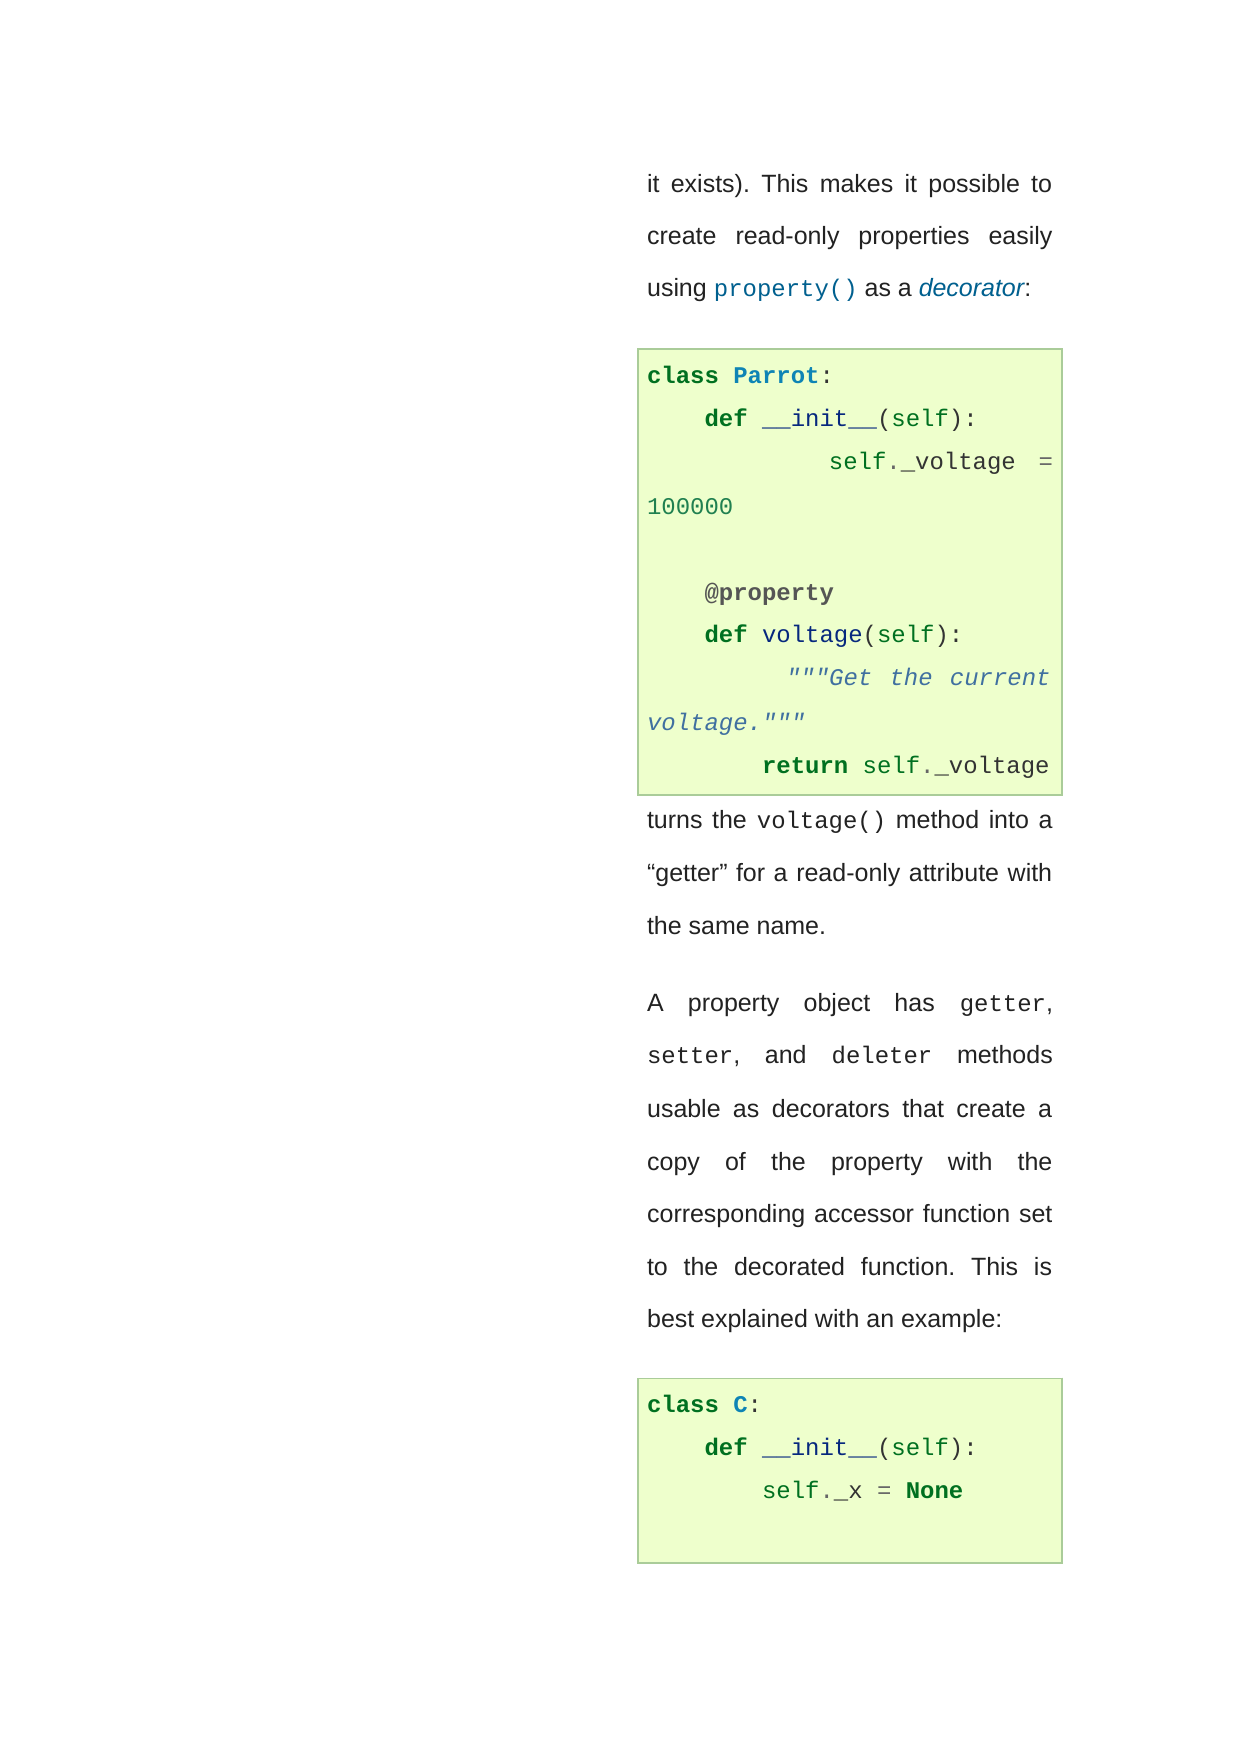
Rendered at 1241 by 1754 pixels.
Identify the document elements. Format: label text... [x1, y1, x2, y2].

text turns the voltage() method into a “getter” for a read-only attribute with the same name. [647, 801, 1053, 944]
text """Get the current voltage.""" [639, 651, 1061, 739]
text return self._voltage [639, 739, 1061, 794]
text def __init__(self): [639, 391, 1061, 434]
text self._x = None [639, 1463, 1061, 1506]
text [647, 164, 1053, 307]
text def __init__(self): [639, 1421, 1061, 1463]
text @property [639, 565, 1061, 608]
text def voltage(self): [639, 608, 1061, 651]
text A property object has getter, setter, and deleter methods usable as decorators that create a copy of the property with the corresponding accessor function set to the decorated function. This is best explained with an example: [647, 984, 1053, 1337]
text class Parrot: [639, 350, 1061, 391]
text self._voltage = 100000 [639, 434, 1061, 522]
text class C: [639, 1379, 1061, 1421]
